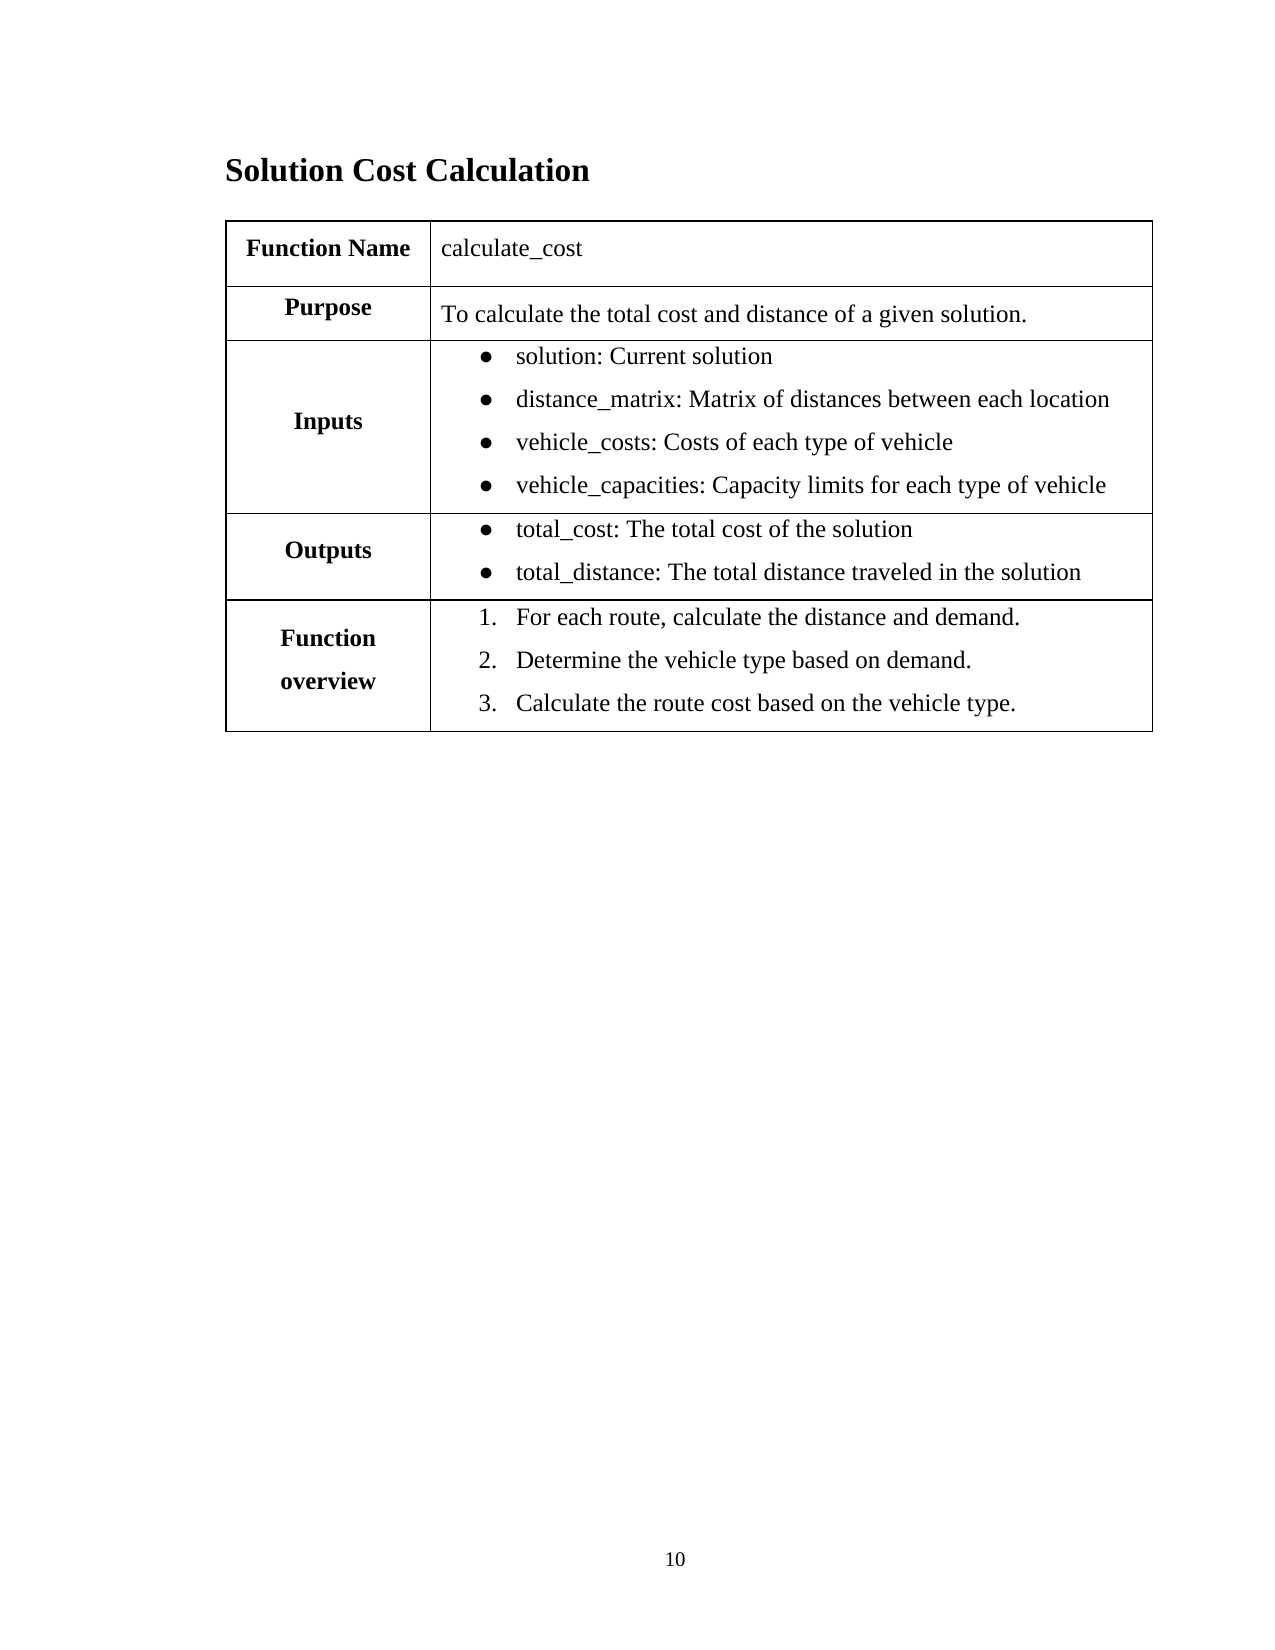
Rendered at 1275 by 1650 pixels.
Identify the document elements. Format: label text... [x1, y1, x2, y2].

table_cell Function overview [227, 601, 430, 731]
table_cell solution: Current solution distance_matrix: Matrix of distances between each location vehicle_costs: Costs of each type of vehicle vehicle_capacities: Capacity limits for each type of vehicle [431, 341, 1152, 512]
table_cell To calculate the total cost and distance of a given solution. [431, 287, 1152, 339]
subtitle Solution Cost Calculation [225, 150, 1125, 188]
table_cell Outputs [227, 514, 430, 599]
table_cell For each route, calculate the distance and demand. Determine the vehicle type based on demand. Calculate the route cost based on the vehicle type. [431, 601, 1152, 731]
table_cell total_cost: The total cost of the solution total_distance: The total distance traveled in the solution [431, 514, 1152, 599]
table_cell Purpose [227, 287, 430, 339]
table_cell Inputs [227, 341, 430, 512]
table_header Function Name [227, 222, 430, 286]
table_header calculate_cost [431, 222, 1152, 286]
